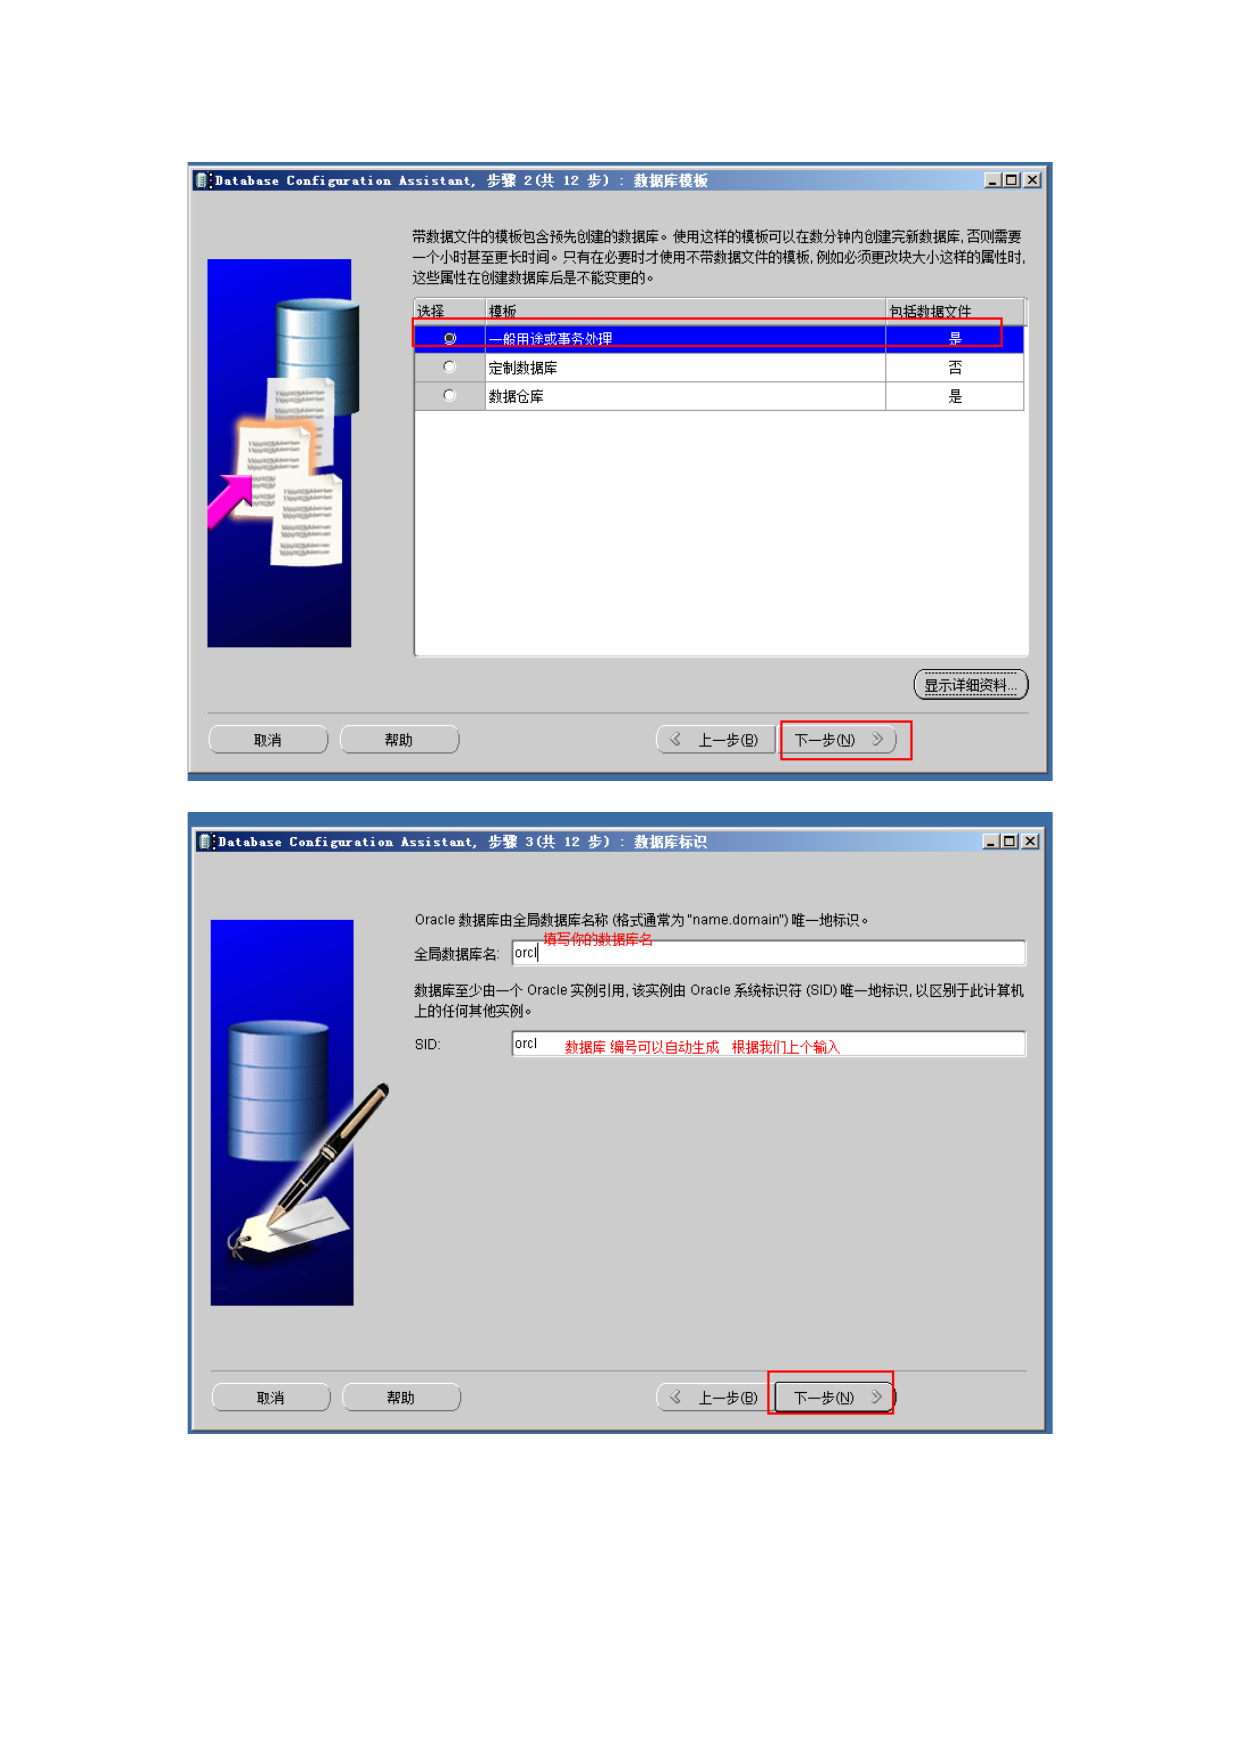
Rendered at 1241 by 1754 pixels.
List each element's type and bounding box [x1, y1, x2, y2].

picture [187, 162, 1053, 781]
picture [187, 812, 1053, 1434]
